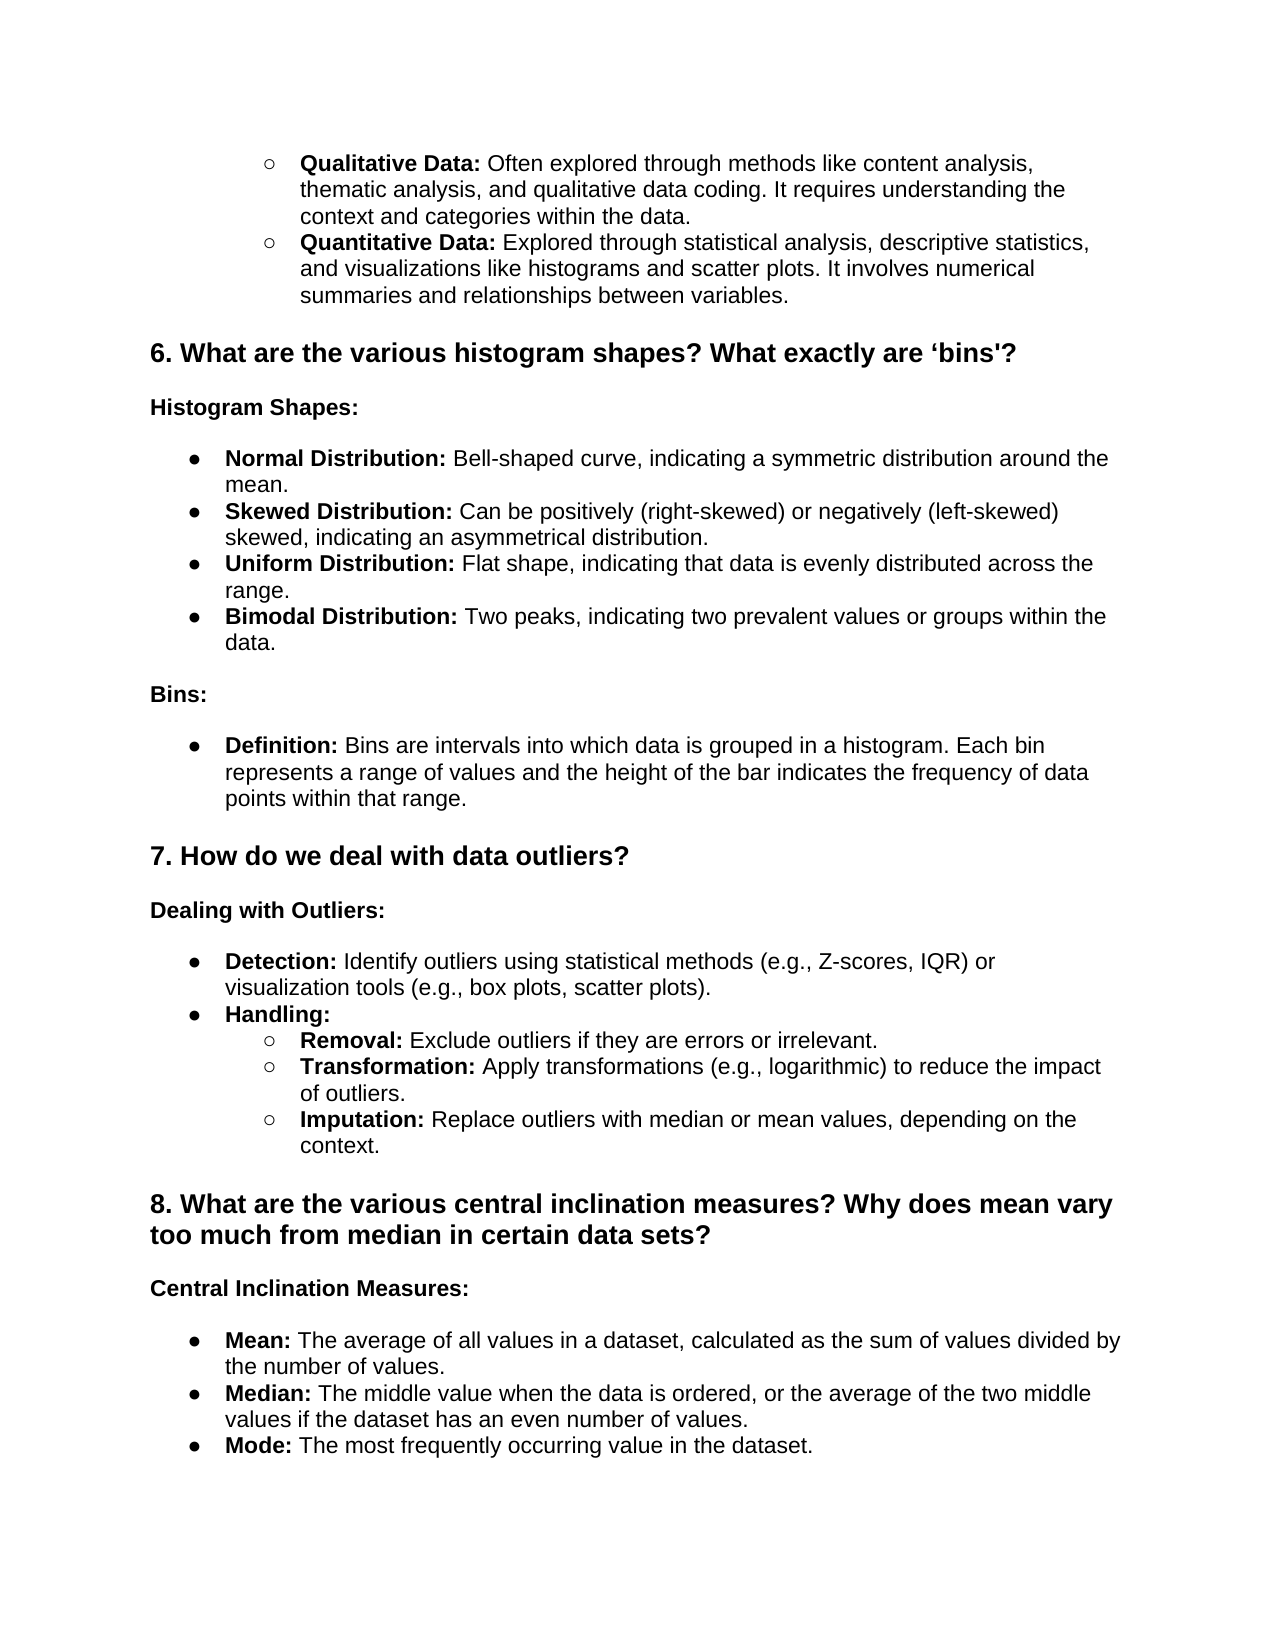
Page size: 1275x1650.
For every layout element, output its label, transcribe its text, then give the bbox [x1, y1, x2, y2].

list Median: The middle value when the data is ordered, or the average of the two middle values if the dataset has an even number of values. [187, 1379, 1125, 1432]
text Bins: [150, 681, 1125, 707]
text Central Inclination Measures: [150, 1275, 1125, 1302]
list Uniform Distribution: Flat shape, indicating that data is evenly distributed across the range. [187, 550, 1125, 603]
text Histogram Shapes: [150, 393, 1125, 420]
subtitle 8. What are the various central inclination measures? Why does mean vary too much from median in certain data sets? [150, 1188, 1125, 1250]
subtitle 7. How do we deal with data outliers? [150, 840, 1125, 872]
list Definition: Bins are intervals into which data is grouped in a histogram. Each bin represents a range of values and the height of the bar indicates the frequency of data points within that range. [187, 732, 1125, 811]
list Detection: Identify outliers using statistical methods (e.g., Z-scores, IQR) or visualization tools (e.g., box plots, scatter plots). [187, 948, 1125, 1001]
list Imputation: Replace outliers with median or mean values, depending on the context. [262, 1106, 1125, 1159]
list Transformation: Apply transformations (e.g., logarithmic) to reduce the impact of outliers. [262, 1053, 1125, 1106]
list Mean: The average of all values in a dataset, calculated as the sum of values divided by the number of values. [187, 1327, 1125, 1379]
list Qualitative Data: Often explored through methods like content analysis, thematic analysis, and qualitative data coding. It requires understanding the context and categories within the data. [262, 150, 1125, 229]
list Quantitative Data: Explored through statistical analysis, descriptive statistics, and visualizations like histograms and scatter plots. It involves numerical summaries and relationships between variables. [262, 229, 1125, 308]
subtitle 6. What are the various histogram shapes? What exactly are ‘bins'? [150, 337, 1125, 368]
list Normal Distribution: Bell-shaped curve, indicating a symmetric distribution around the mean. [187, 445, 1125, 498]
list Handling: [187, 1001, 1125, 1027]
text Dealing with Outliers: [150, 897, 1125, 923]
list Mode: The most frequently occurring value in the dataset. [187, 1432, 1125, 1458]
list Skewed Distribution: Can be positively (right-skewed) or negatively (left-skewed) skewed, indicating an asymmetrical distribution. [187, 498, 1125, 550]
list Bimodal Distribution: Two peaks, indicating two prevalent values or groups within the data. [187, 603, 1125, 656]
list Removal: Exclude outliers if they are errors or irrelevant. [262, 1027, 1125, 1053]
